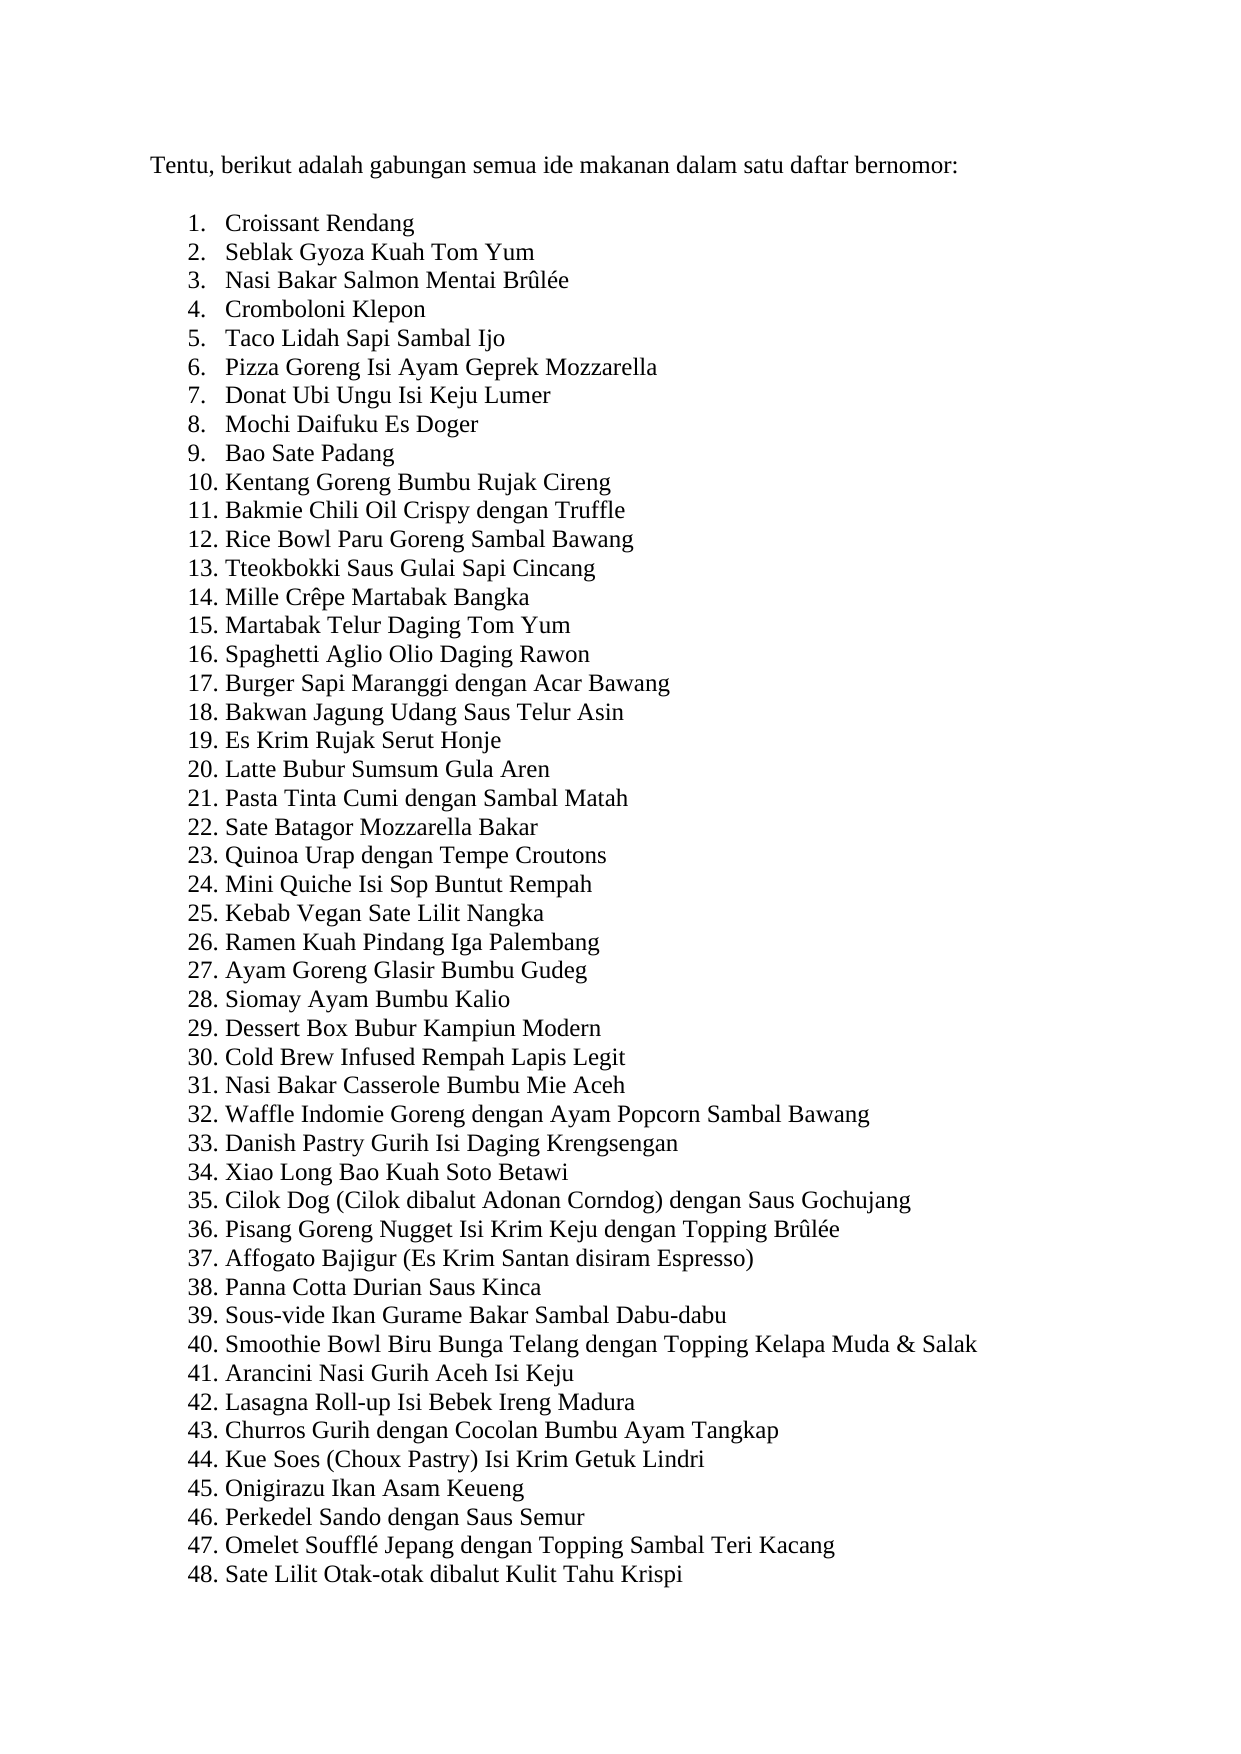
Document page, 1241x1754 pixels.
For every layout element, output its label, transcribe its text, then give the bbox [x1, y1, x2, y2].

list Xiao Long Bao Kuah Soto Betawi [187, 1157, 1090, 1185]
list Burger Sapi Maranggi dengan Acar Bawang [187, 668, 1090, 697]
list Taco Lidah Sapi Sambal Ijo [187, 323, 1090, 352]
list Martabak Telur Daging Tom Yum [187, 610, 1090, 639]
list Croissant Rendang [187, 208, 1090, 237]
text Tentu, berikut adalah gabungan semua ide makanan dalam satu daftar bernomor: [150, 150, 1090, 179]
list Rice Bowl Paru Goreng Sambal Bawang [187, 524, 1090, 553]
list Sous-vide Ikan Gurame Bakar Sambal Dabu-dabu [187, 1300, 1090, 1329]
list Smoothie Bowl Biru Bunga Telang dengan Topping Kelapa Muda & Salak [187, 1329, 1090, 1358]
list Mochi Daifuku Es Doger [187, 409, 1090, 438]
list Arancini Nasi Gurih Aceh Isi Keju [187, 1358, 1090, 1387]
list Perkedel Sando dengan Saus Semur [187, 1502, 1090, 1530]
list Quinoa Urap dengan Tempe Croutons [187, 840, 1090, 869]
list Onigirazu Ikan Asam Keueng [187, 1473, 1090, 1502]
list Nasi Bakar Casserole Bumbu Mie Aceh [187, 1070, 1090, 1099]
list Seblak Gyoza Kuah Tom Yum [187, 237, 1090, 265]
list Sate Batagor Mozzarella Bakar [187, 812, 1090, 840]
list Bakmie Chili Oil Crispy dengan Truffle [187, 495, 1090, 524]
list Mille Crêpe Martabak Bangka [187, 582, 1090, 610]
list Omelet Soufflé Jepang dengan Topping Sambal Teri Kacang [187, 1530, 1090, 1559]
list Mini Quiche Isi Sop Buntut Rempah [187, 869, 1090, 898]
list Panna Cotta Durian Saus Kinca [187, 1272, 1090, 1300]
list Pizza Goreng Isi Ayam Geprek Mozzarella [187, 352, 1090, 380]
list Waffle Indomie Goreng dengan Ayam Popcorn Sambal Bawang [187, 1099, 1090, 1128]
list Dessert Box Bubur Kampiun Modern [187, 1013, 1090, 1042]
list Es Krim Rujak Serut Honje [187, 725, 1090, 754]
list Pisang Goreng Nugget Isi Krim Keju dengan Topping Brûlée [187, 1214, 1090, 1243]
list Pasta Tinta Cumi dengan Sambal Matah [187, 783, 1090, 812]
list Cromboloni Klepon [187, 294, 1090, 323]
list Latte Bubur Sumsum Gula Aren [187, 754, 1090, 783]
list Cilok Dog (Cilok dibalut Adonan Corndog) dengan Saus Gochujang [187, 1185, 1090, 1214]
list Donat Ubi Ungu Isi Keju Lumer [187, 380, 1090, 409]
list Cold Brew Infused Rempah Lapis Legit [187, 1042, 1090, 1070]
list Danish Pastry Gurih Isi Daging Krengsengan [187, 1128, 1090, 1157]
list Kue Soes (Choux Pastry) Isi Krim Getuk Lindri [187, 1444, 1090, 1473]
list Spaghetti Aglio Olio Daging Rawon [187, 639, 1090, 668]
list Affogato Bajigur (Es Krim Santan disiram Espresso) [187, 1243, 1090, 1272]
list Siomay Ayam Bumbu Kalio [187, 984, 1090, 1013]
list Kebab Vegan Sate Lilit Nangka [187, 898, 1090, 927]
list Churros Gurih dengan Cocolan Bumbu Ayam Tangkap [187, 1415, 1090, 1444]
list Ayam Goreng Glasir Bumbu Gudeg [187, 955, 1090, 984]
list Lasagna Roll-up Isi Bebek Ireng Madura [187, 1387, 1090, 1415]
list Ramen Kuah Pindang Iga Palembang [187, 927, 1090, 955]
list Tteokbokki Saus Gulai Sapi Cincang [187, 553, 1090, 582]
list Bao Sate Padang [187, 438, 1090, 467]
list Nasi Bakar Salmon Mentai Brûlée [187, 265, 1090, 294]
list Kentang Goreng Bumbu Rujak Cireng [187, 467, 1090, 495]
list Sate Lilit Otak-otak dibalut Kulit Tahu Krispi [187, 1559, 1090, 1588]
list Bakwan Jagung Udang Saus Telur Asin [187, 697, 1090, 725]
